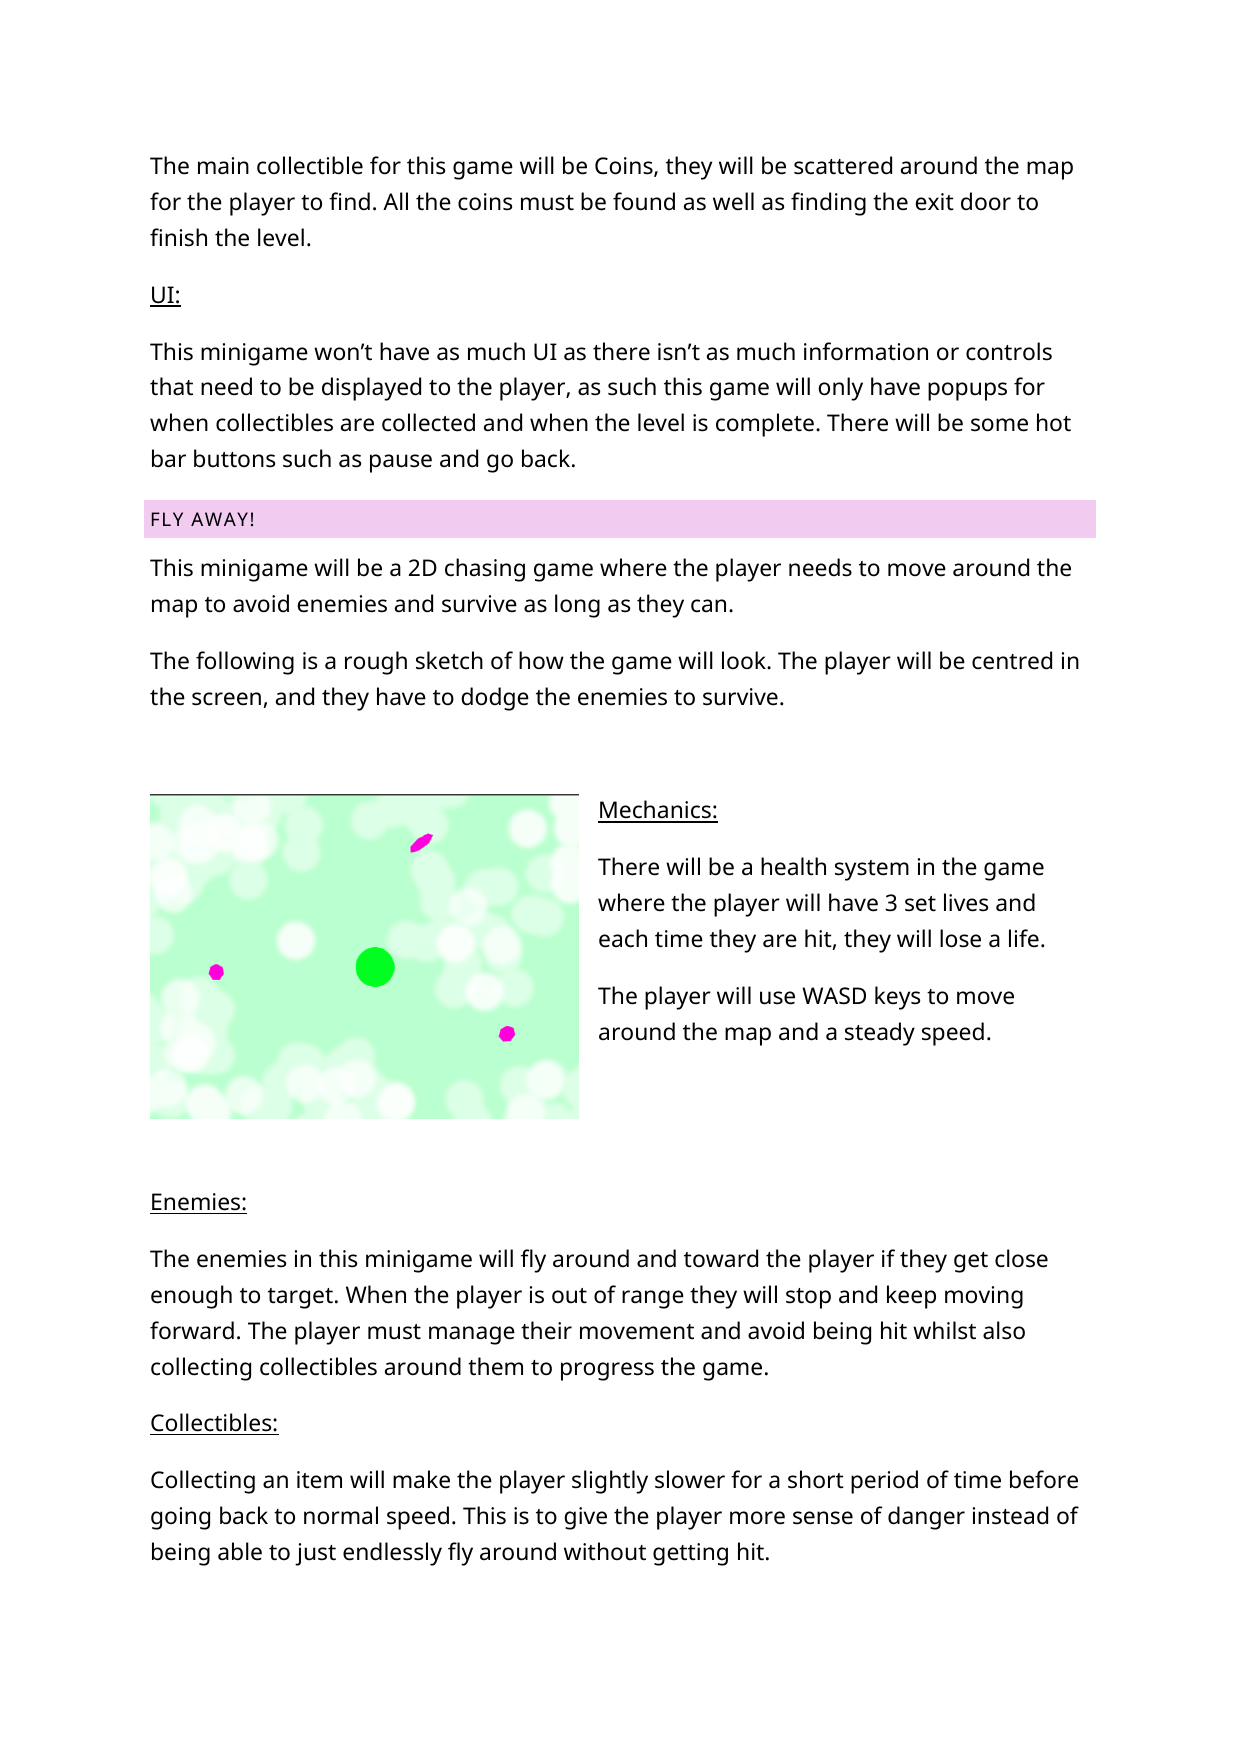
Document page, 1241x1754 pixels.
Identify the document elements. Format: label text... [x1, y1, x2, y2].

subtitle Fly AWAY! [150, 506, 1090, 532]
text There will be a health system in the game where the player will have 3 set lives and each time they are hit, they will lose a life. [579, 851, 1090, 954]
text The following is a rough sketch of how the game will look. The player will be centred in the screen, and they have to dodge the enemies to survive. [150, 645, 1090, 712]
text The player will use WASD keys to move around the map and a steady speed. [579, 980, 1090, 1047]
text UI: [150, 279, 1090, 310]
text The enemies in this minigame will fly around and toward the player if they get close enough to target. When the player is out of range they will stop and keep moving forward. The player must manage their movement and avoid being hit whilst also collecting collectibles around them to progress the game. [150, 1243, 1090, 1382]
text Collectibles: [150, 1407, 1090, 1439]
text This minigame will be a 2D chasing game where the player needs to move around the map to avoid enemies and survive as long as they can. [150, 552, 1090, 619]
text Mechanics: [579, 794, 1090, 826]
text This minigame won’t have as much UI as there isn’t as much information or controls that need to be displayed to the player, as such this game will only have popups for when collectibles are collected and when the level is complete. There will be some hot bar buttons such as pause and go back. [150, 335, 1090, 474]
picture [150, 794, 579, 1119]
text The main collectible for this game will be Coins, they will be scattered around the map for the player to find. All the coins must be found as well as finding the exit door to finish the level. [150, 150, 1090, 253]
text Collecting an item will make the player slightly slower for a short period of time before going back to normal speed. This is to give the player more sense of danger instead of being able to just endlessly fly around without getting hit. [150, 1464, 1090, 1567]
text Enemies: [150, 1186, 1090, 1217]
